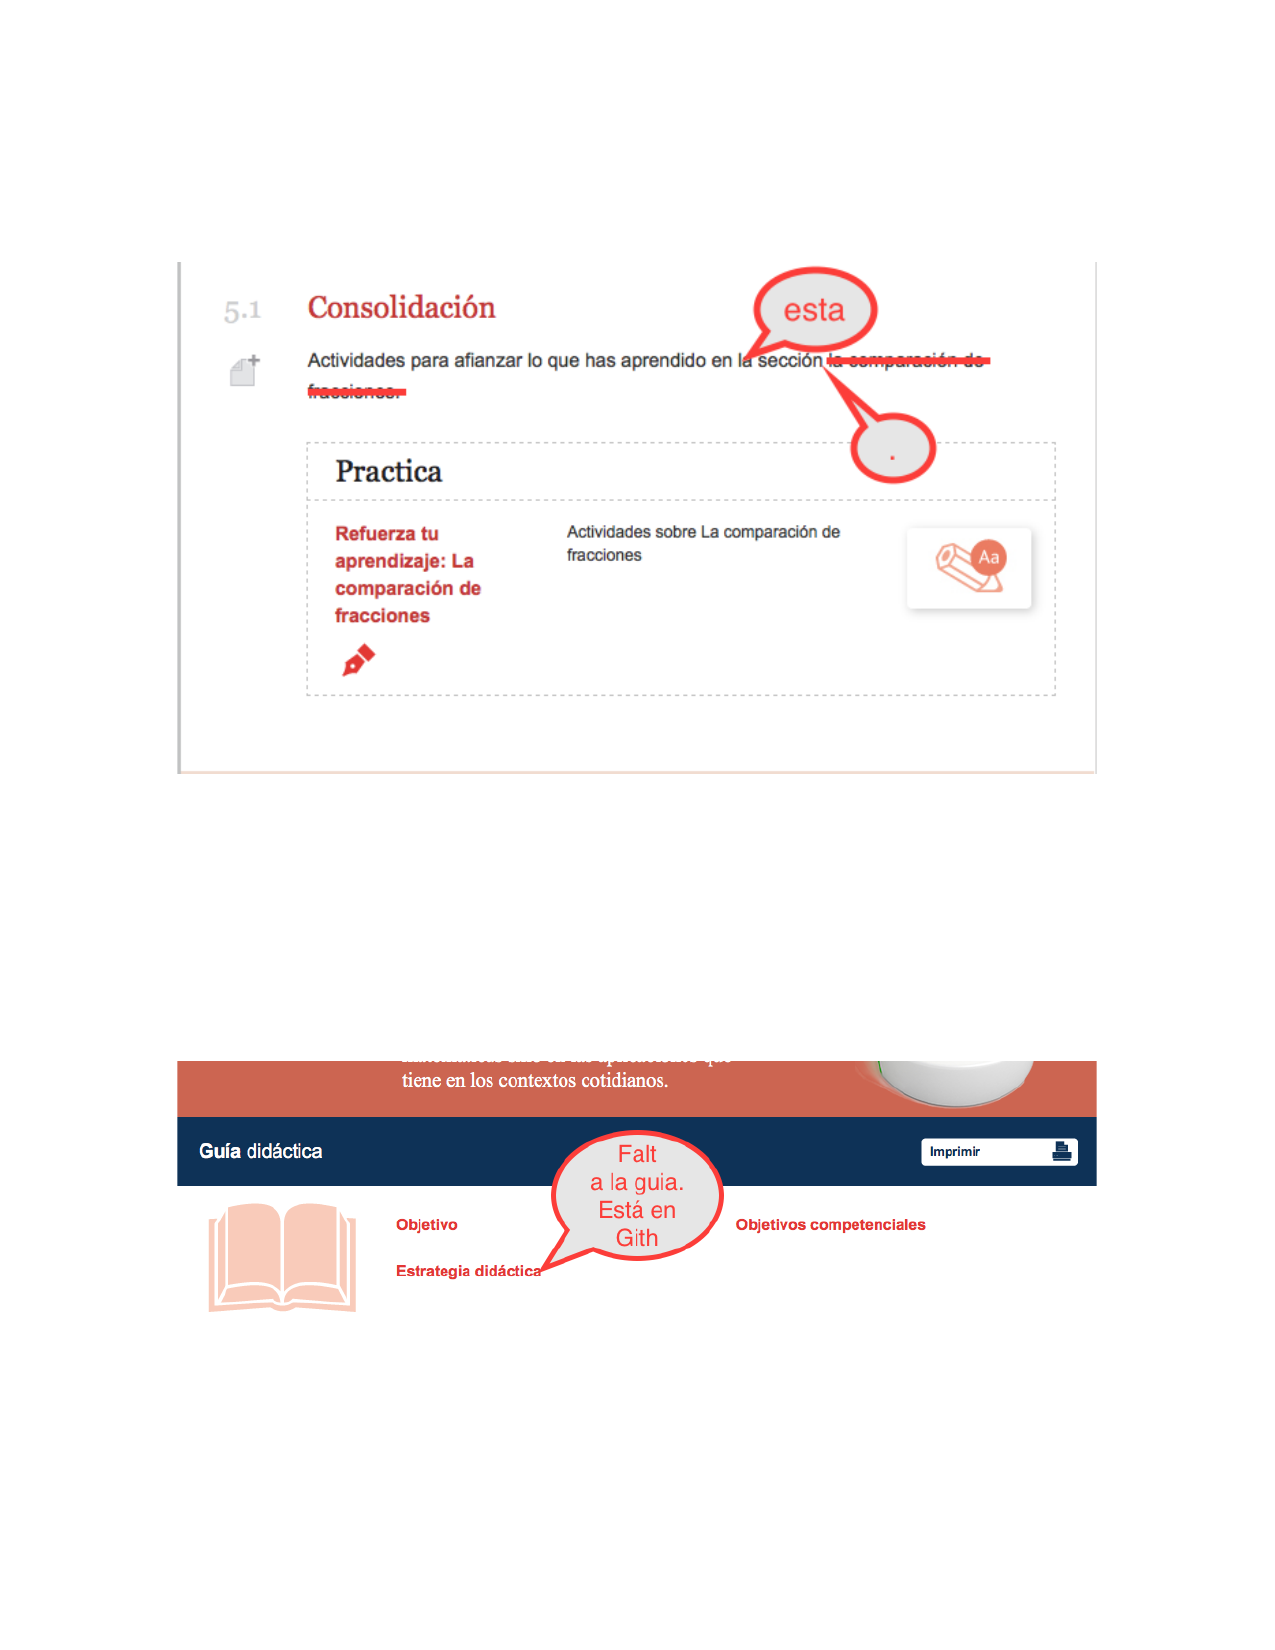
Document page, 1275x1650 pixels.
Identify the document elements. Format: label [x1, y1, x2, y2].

picture [177, 262, 1097, 774]
picture [177, 1061, 1097, 1329]
